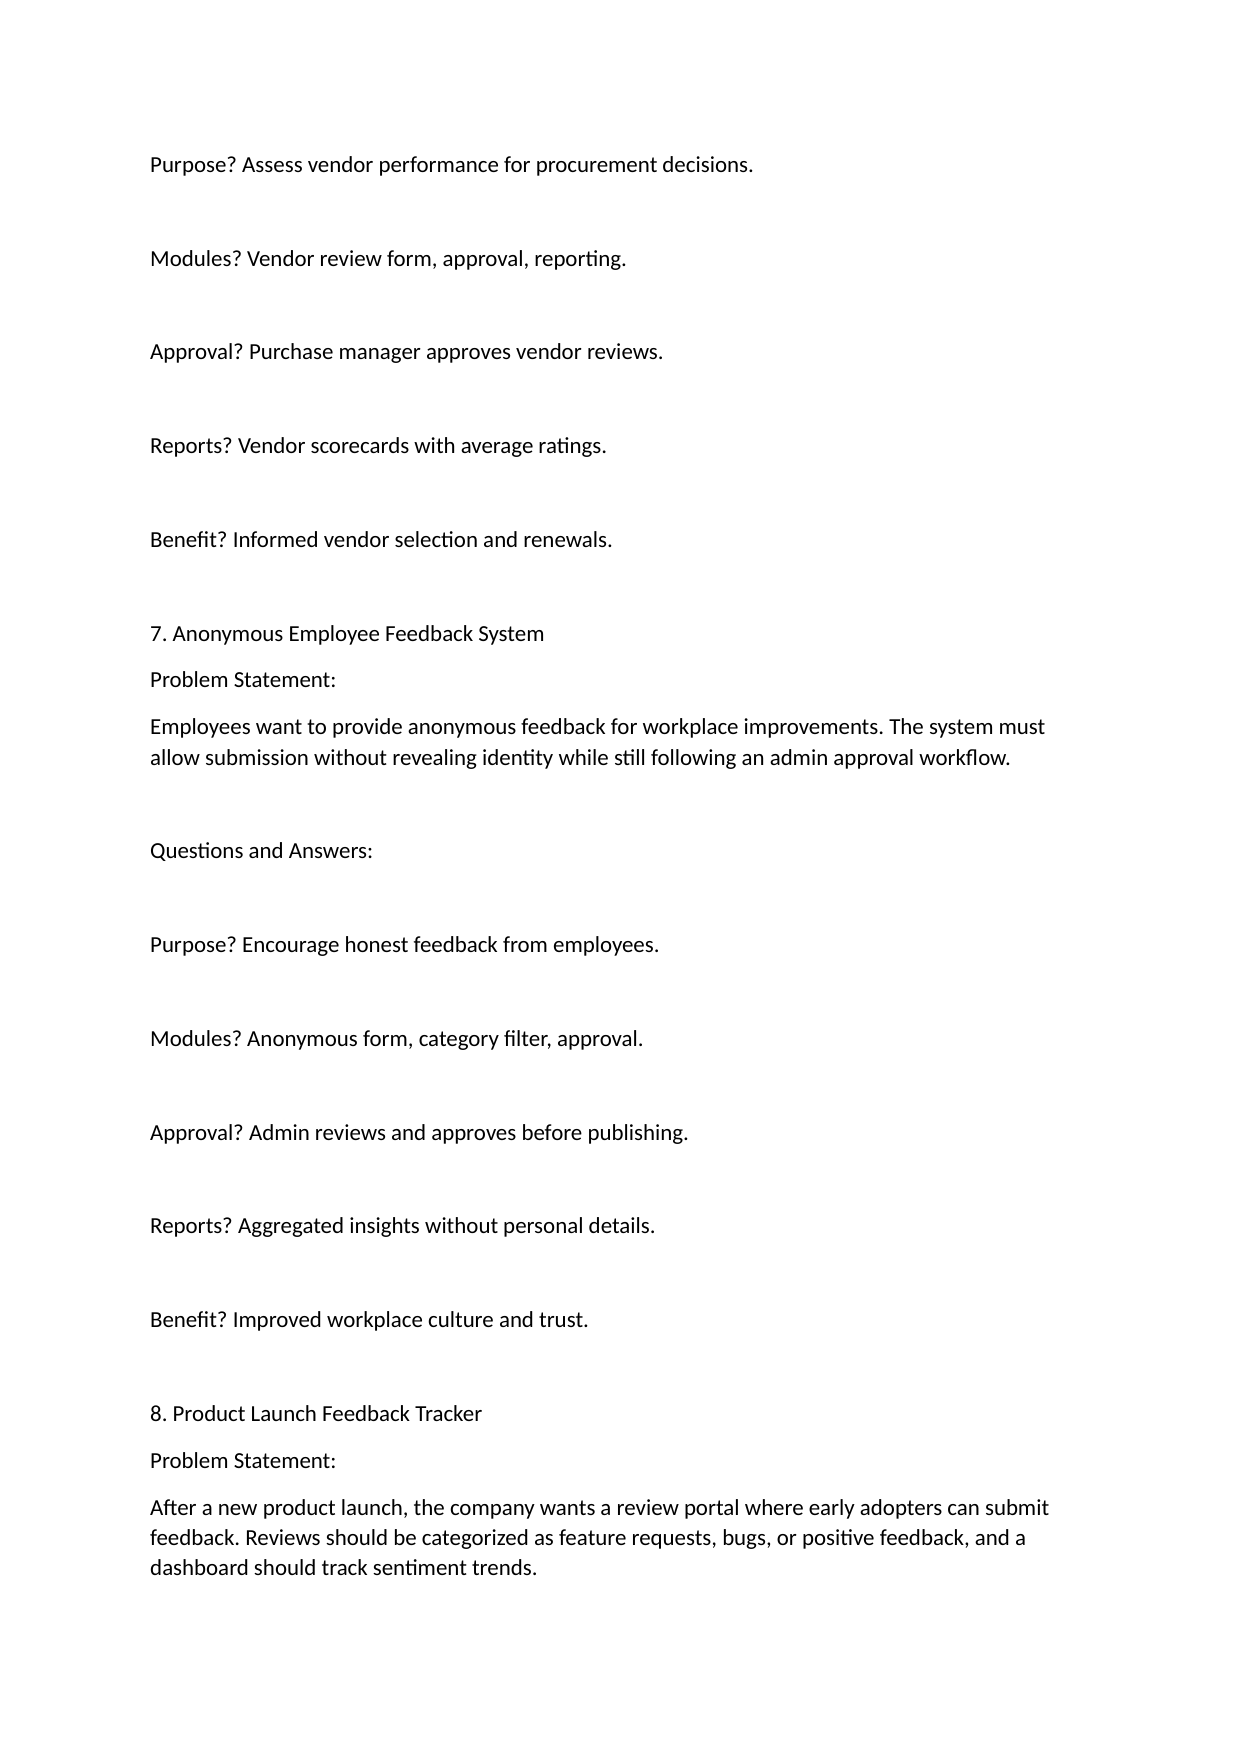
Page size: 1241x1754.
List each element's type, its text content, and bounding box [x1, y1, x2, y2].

text After a new product launch, the company wants a review portal where early adopters can submit feedback. Reviews should be categorized as feature requests, bugs, or positive feedback, and a dashboard should track sentiment trends. [150, 1493, 1090, 1581]
text Modules? Vendor review form, approval, reporting. [150, 244, 1090, 272]
text Reports? Vendor scorecards with average ratings. [150, 431, 1090, 459]
text Approval? Purchase manager approves vendor reviews. [150, 337, 1090, 366]
text Approval? Admin reviews and approves before publishing. [150, 1118, 1090, 1146]
text Purpose? Assess vendor performance for procurement decisions. [150, 150, 1090, 178]
text 7. Anonymous Employee Feedback System [150, 619, 1090, 647]
text Problem Statement: [150, 1446, 1090, 1474]
text Purpose? Encourage honest feedback from employees. [150, 930, 1090, 958]
text 8. Product Launch Feedback Tracker [150, 1399, 1090, 1427]
text Modules? Anonymous form, category filter, approval. [150, 1024, 1090, 1052]
text Reports? Aggregated insights without personal details. [150, 1211, 1090, 1239]
text Problem Statement: [150, 666, 1090, 694]
text Benefit? Informed vendor selection and renewals. [150, 525, 1090, 553]
text Questions and Answers: [150, 836, 1090, 864]
text Employees want to provide anonymous feedback for workplace improvements. The system must allow submission without revealing identity while still following an admin approval workflow. [150, 712, 1090, 771]
text Benefit? Improved workplace culture and trust. [150, 1305, 1090, 1333]
